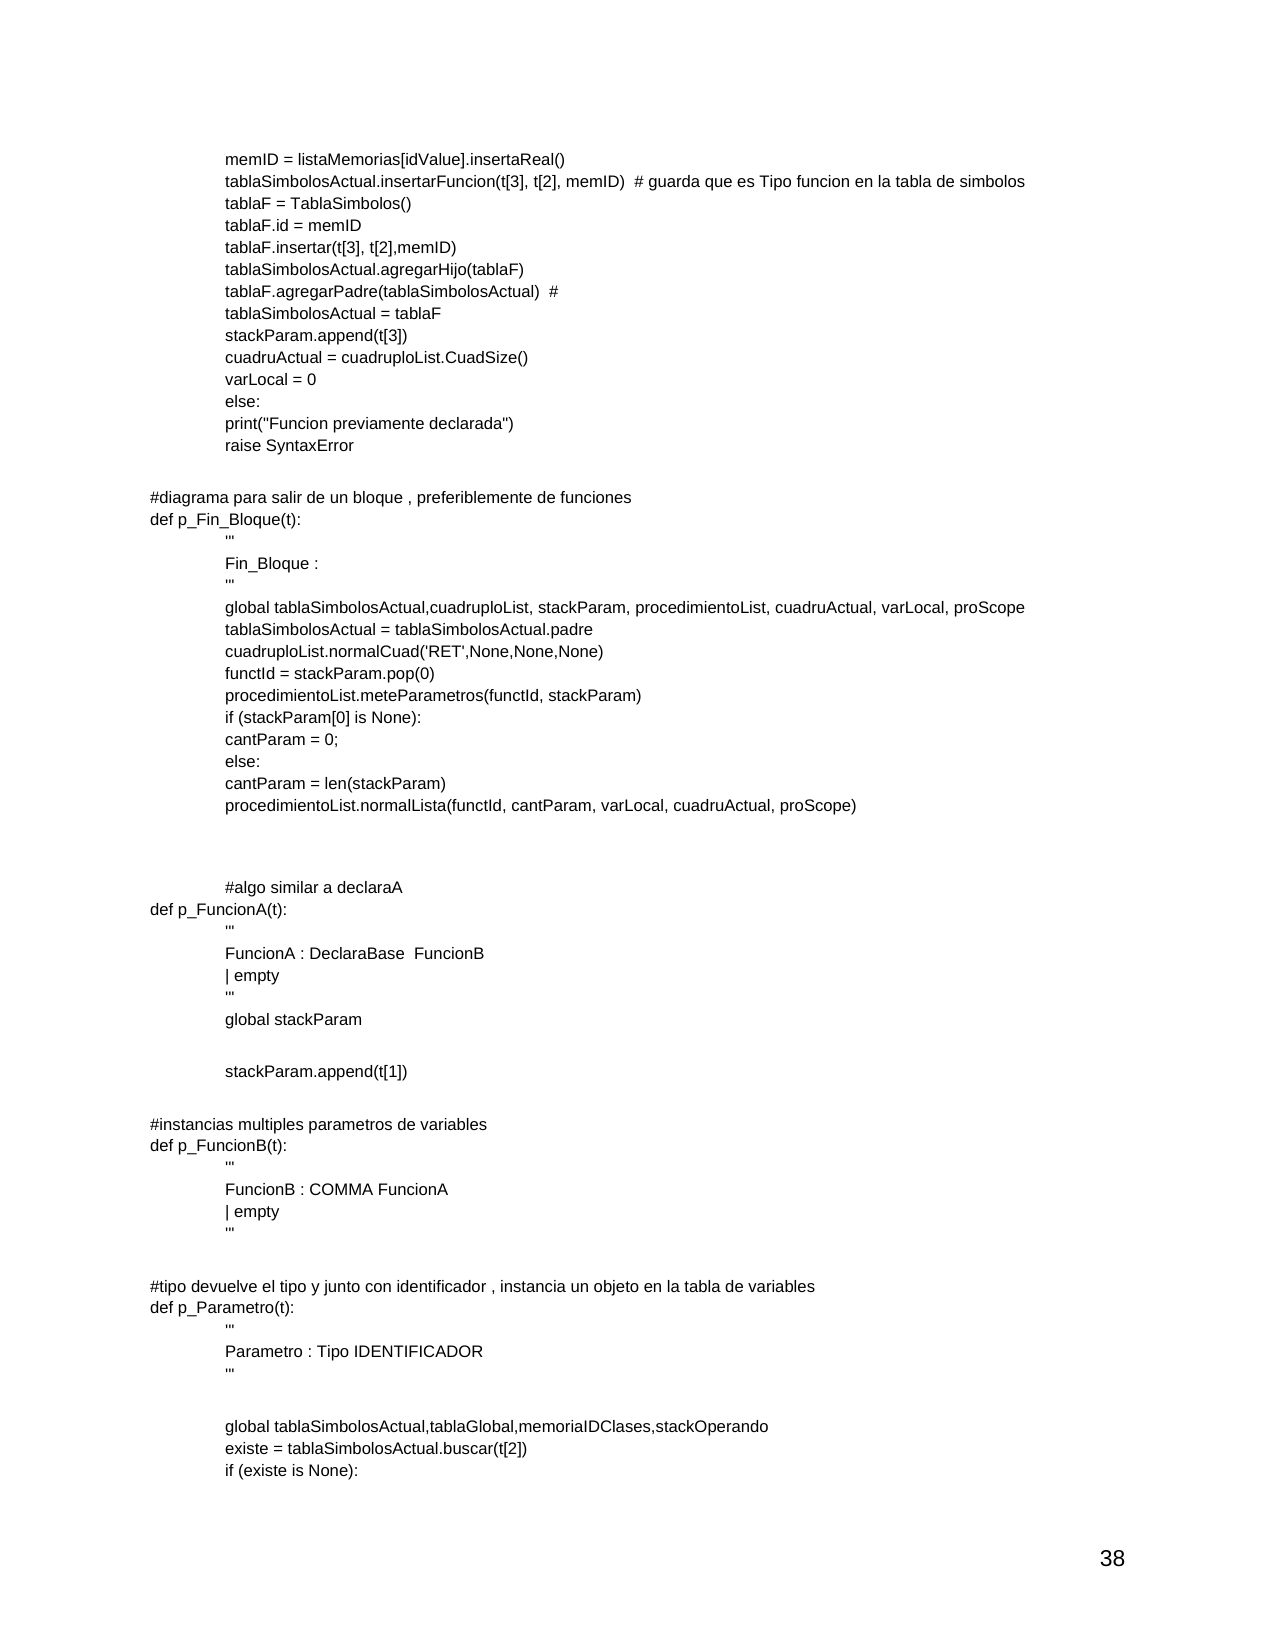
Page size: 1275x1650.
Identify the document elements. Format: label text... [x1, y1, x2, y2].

text tablaF = TablaSimbolos() [150, 194, 1125, 213]
text ''' [150, 988, 1125, 1007]
text def p_Parametro(t): [150, 1298, 1125, 1317]
text tablaF.insertar(t[3], t[2],memID) [150, 238, 1125, 257]
text FuncionB : COMMA FuncionA [150, 1180, 1125, 1199]
text varLocal = 0 [150, 370, 1125, 389]
text procedimientoList.normalLista(functId, cantParam, varLocal, cuadruActual, proScope) [150, 796, 1125, 815]
text existe = tablaSimbolosActual.buscar(t[2]) [150, 1438, 1125, 1458]
text raise SyntaxError [150, 436, 1125, 455]
text cuadruActual = cuadruploList.CuadSize() [150, 348, 1125, 367]
text procedimientoList.meteParametros(functId, stackParam) [150, 686, 1125, 705]
text #instancias multiples parametros de variables [150, 1114, 1125, 1133]
text def p_FuncionB(t): [150, 1136, 1125, 1155]
text ''' [150, 532, 1125, 551]
text else: [150, 752, 1125, 771]
text print("Funcion previamente declarada") [150, 414, 1125, 433]
text tablaSimbolosActual = tablaSimbolosActual.padre [150, 620, 1125, 639]
text if (existe is None): [150, 1460, 1125, 1479]
text Parametro : Tipo IDENTIFICADOR [150, 1342, 1125, 1361]
text tablaSimbolosActual.agregarHijo(tablaF) [150, 260, 1125, 279]
text tablaSimbolosActual = tablaF [150, 304, 1125, 323]
text stackParam.append(t[3]) [150, 326, 1125, 345]
text ''' [150, 576, 1125, 595]
text functId = stackParam.pop(0) [150, 664, 1125, 683]
text def p_Fin_Bloque(t): [150, 510, 1125, 529]
text global stackParam [150, 1010, 1125, 1029]
text cantParam = len(stackParam) [150, 774, 1125, 793]
text ''' [150, 1320, 1125, 1339]
text #tipo devuelve el tipo y junto con identificador , instancia un objeto en la tabla de variables [150, 1276, 1125, 1296]
text def p_FuncionA(t): [150, 900, 1125, 919]
text tablaF.id = memID [150, 216, 1125, 235]
text ''' [150, 1158, 1125, 1177]
text tablaSimbolosActual.insertarFuncion(t[3], t[2], memID) # guarda que es Tipo funcion en la tabla de simbolos [150, 172, 1125, 191]
text tablaF.agregarPadre(tablaSimbolosActual) # [150, 282, 1125, 301]
text | empty [150, 1202, 1125, 1221]
text Fin_Bloque : [150, 554, 1125, 573]
text #diagrama para salir de un bloque , preferiblemente de funciones [150, 488, 1125, 507]
text global tablaSimbolosActual,cuadruploList, stackParam, procedimientoList, cuadruActual, varLocal, proScope [150, 598, 1125, 617]
text FuncionA : DeclaraBase FuncionB [150, 944, 1125, 963]
text ''' [150, 1364, 1125, 1383]
text ''' [150, 1224, 1125, 1243]
text cantParam = 0; [150, 730, 1125, 749]
text #algo similar a declaraA [150, 878, 1125, 897]
text cuadruploList.normalCuad('RET',None,None,None) [150, 642, 1125, 661]
text | empty [150, 966, 1125, 985]
text else: [150, 392, 1125, 411]
text global tablaSimbolosActual,tablaGlobal,memoriaIDClases,stackOperando [150, 1416, 1125, 1436]
text if (stackParam[0] is None): [150, 708, 1125, 727]
text memID = listaMemorias[idValue].insertaReal() [150, 150, 1125, 169]
text ''' [150, 922, 1125, 941]
text stackParam.append(t[1]) [150, 1062, 1125, 1081]
